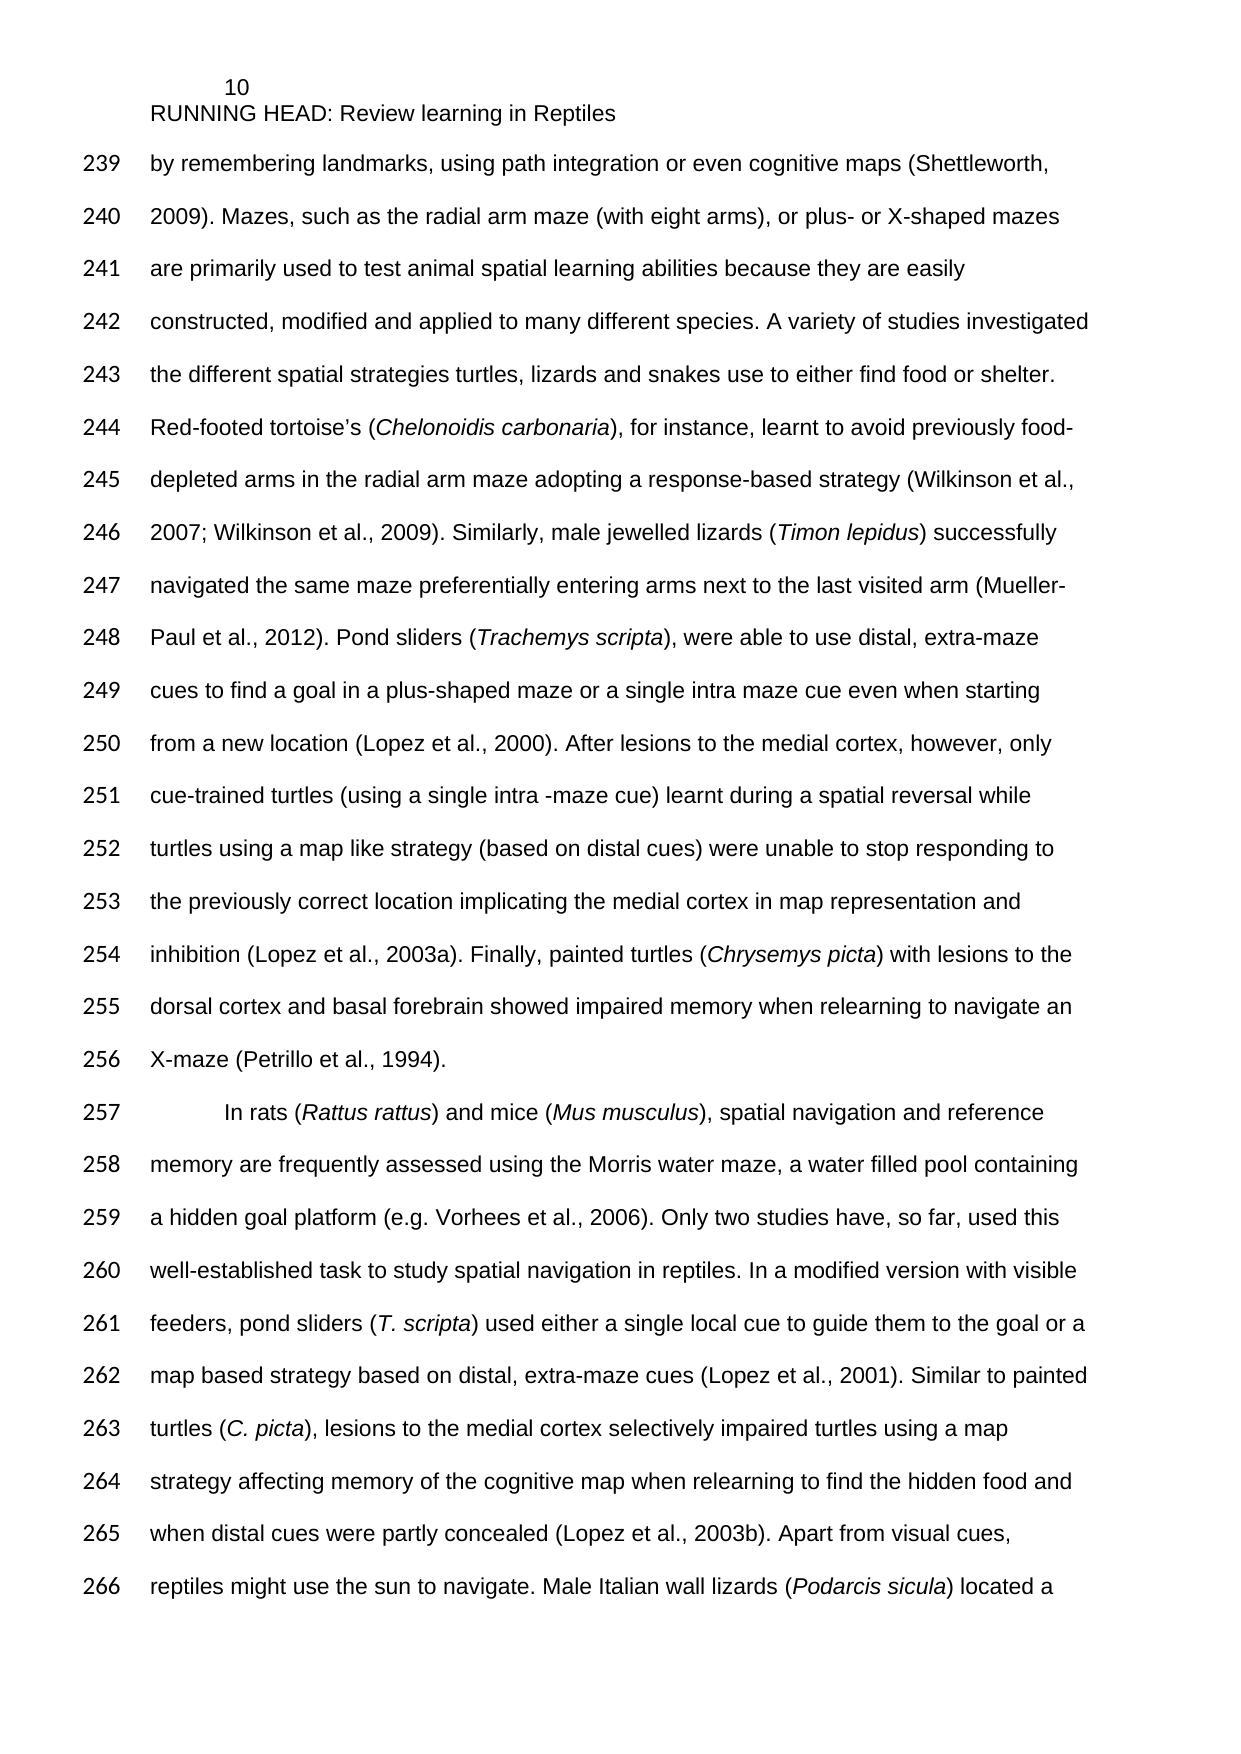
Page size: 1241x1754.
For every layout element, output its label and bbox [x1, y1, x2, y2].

text [150, 1099, 1090, 1599]
text [150, 150, 1090, 1072]
